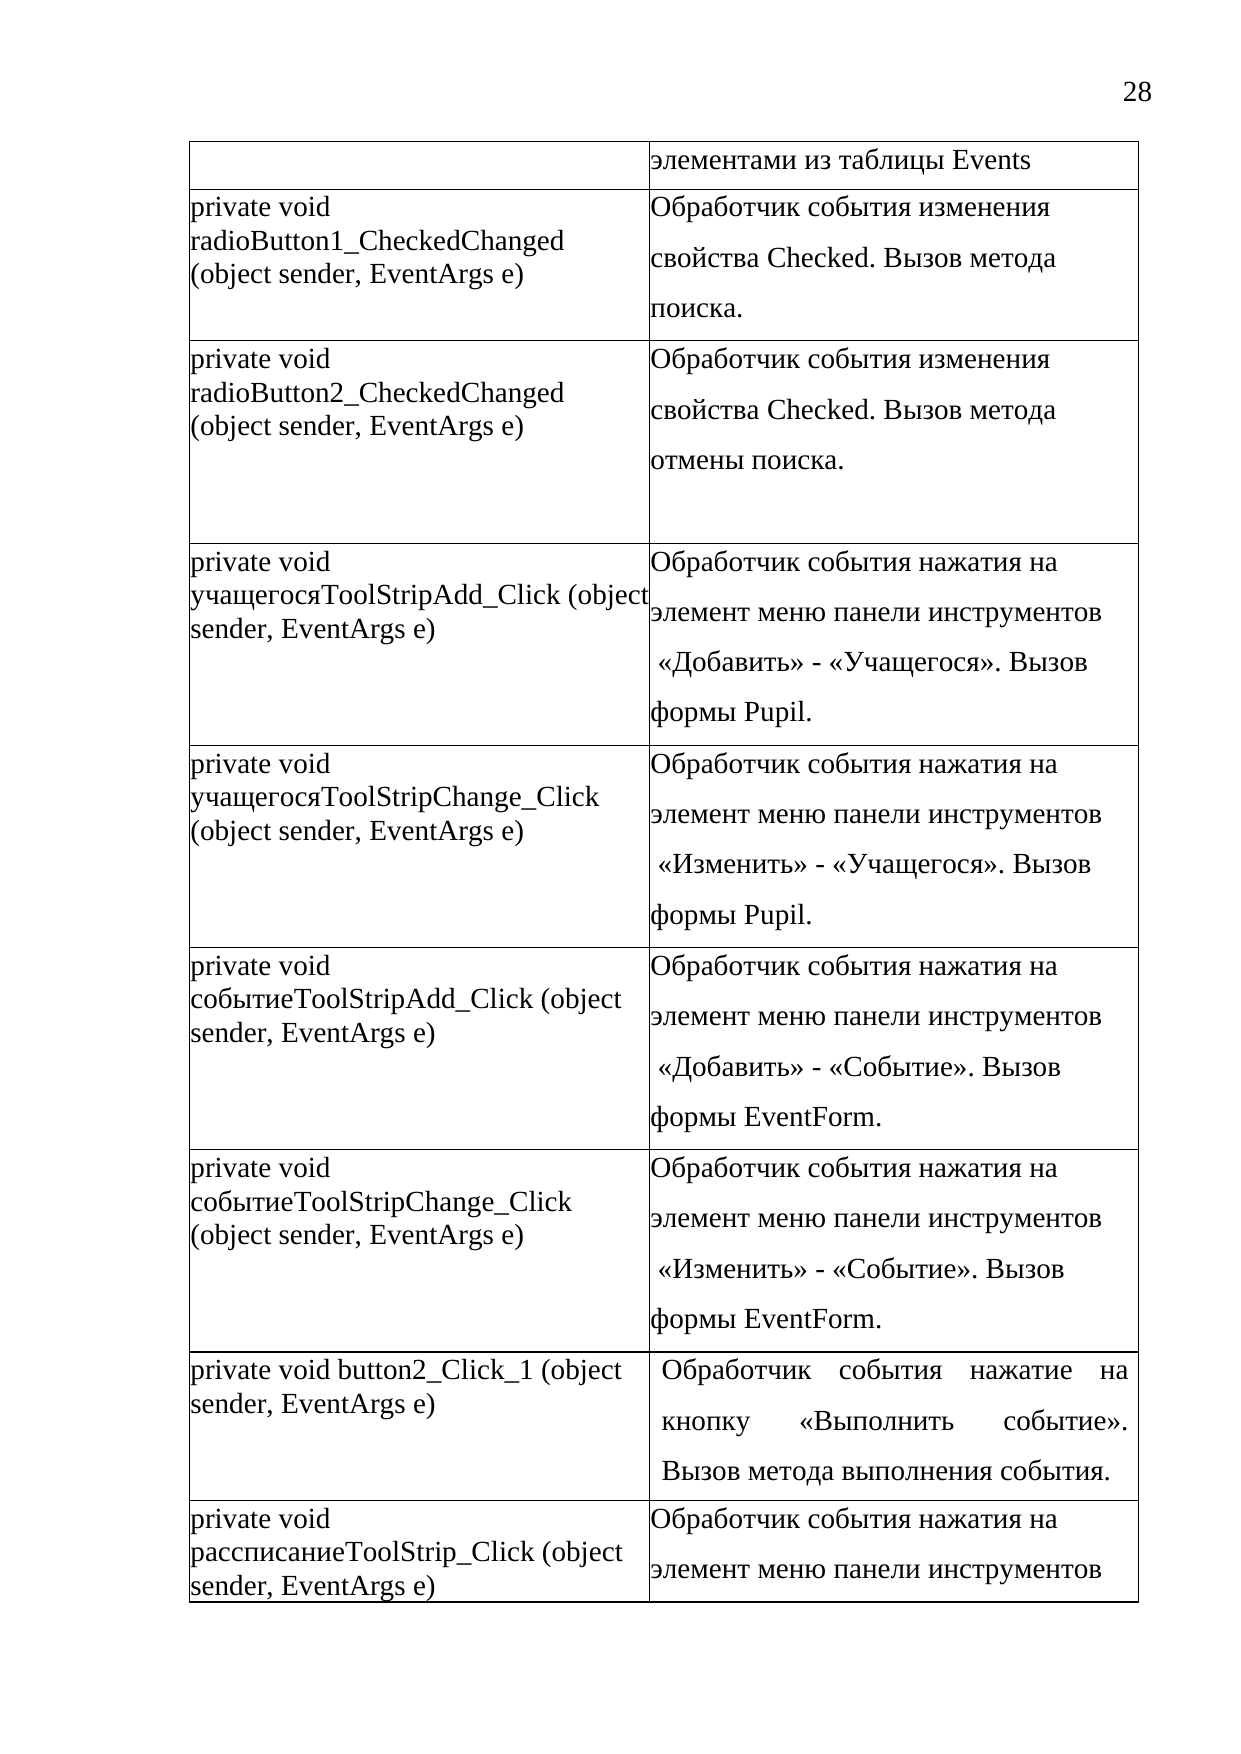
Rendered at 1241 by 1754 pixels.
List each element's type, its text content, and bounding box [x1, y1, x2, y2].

table_cell Обработчик события изменения свойства Checked. Вызов метода поиска. [650, 190, 1138, 340]
table_cell Обработчик события нажатия на элемент меню панели инструментов «Изменить» - «Событие». Вызов формы EventForm. [650, 1150, 1138, 1351]
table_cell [650, 142, 1138, 188]
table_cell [190, 1501, 649, 1601]
table_cell Обработчик события нажатия на элемент меню панели инструментов «Изменить» - «Учащегося». Вызов формы Pupil. [650, 746, 1138, 947]
table_cell private void учащегосяToolStripAdd_Click (object sender, EventArgs e) [190, 544, 649, 745]
table_cell private void radioButton1_CheckedChanged (object sender, EventArgs e) [190, 190, 649, 340]
table_cell private void событиеToolStripAdd_Click (object sender, EventArgs e) [190, 948, 649, 1149]
table_cell Обработчик события нажатие на кнопку «Выполнить событие». Вызов метода выполнения события. [650, 1353, 1138, 1500]
table_cell private void учащегосяToolStripChange_Click (object sender, EventArgs e) [190, 746, 649, 947]
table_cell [650, 1501, 1138, 1601]
table_cell private void radioButton2_CheckedChanged (object sender, EventArgs e) [190, 341, 649, 543]
table_cell Обработчик события нажатия на элемент меню панели инструментов «Добавить» - «Событие». Вызов формы EventForm. [650, 948, 1138, 1149]
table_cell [190, 142, 649, 188]
table_cell Обработчик события изменения свойства Checked. Вызов метода отмены поиска. [650, 341, 1138, 543]
table_cell Обработчик события нажатия на элемент меню панели инструментов «Добавить» - «Учащегося». Вызов формы Pupil. [650, 544, 1138, 745]
table_cell private void событиеToolStripChange_Click (object sender, EventArgs e) [190, 1150, 649, 1351]
table_cell private void button2_Click_1 (object sender, EventArgs e) [190, 1353, 649, 1500]
